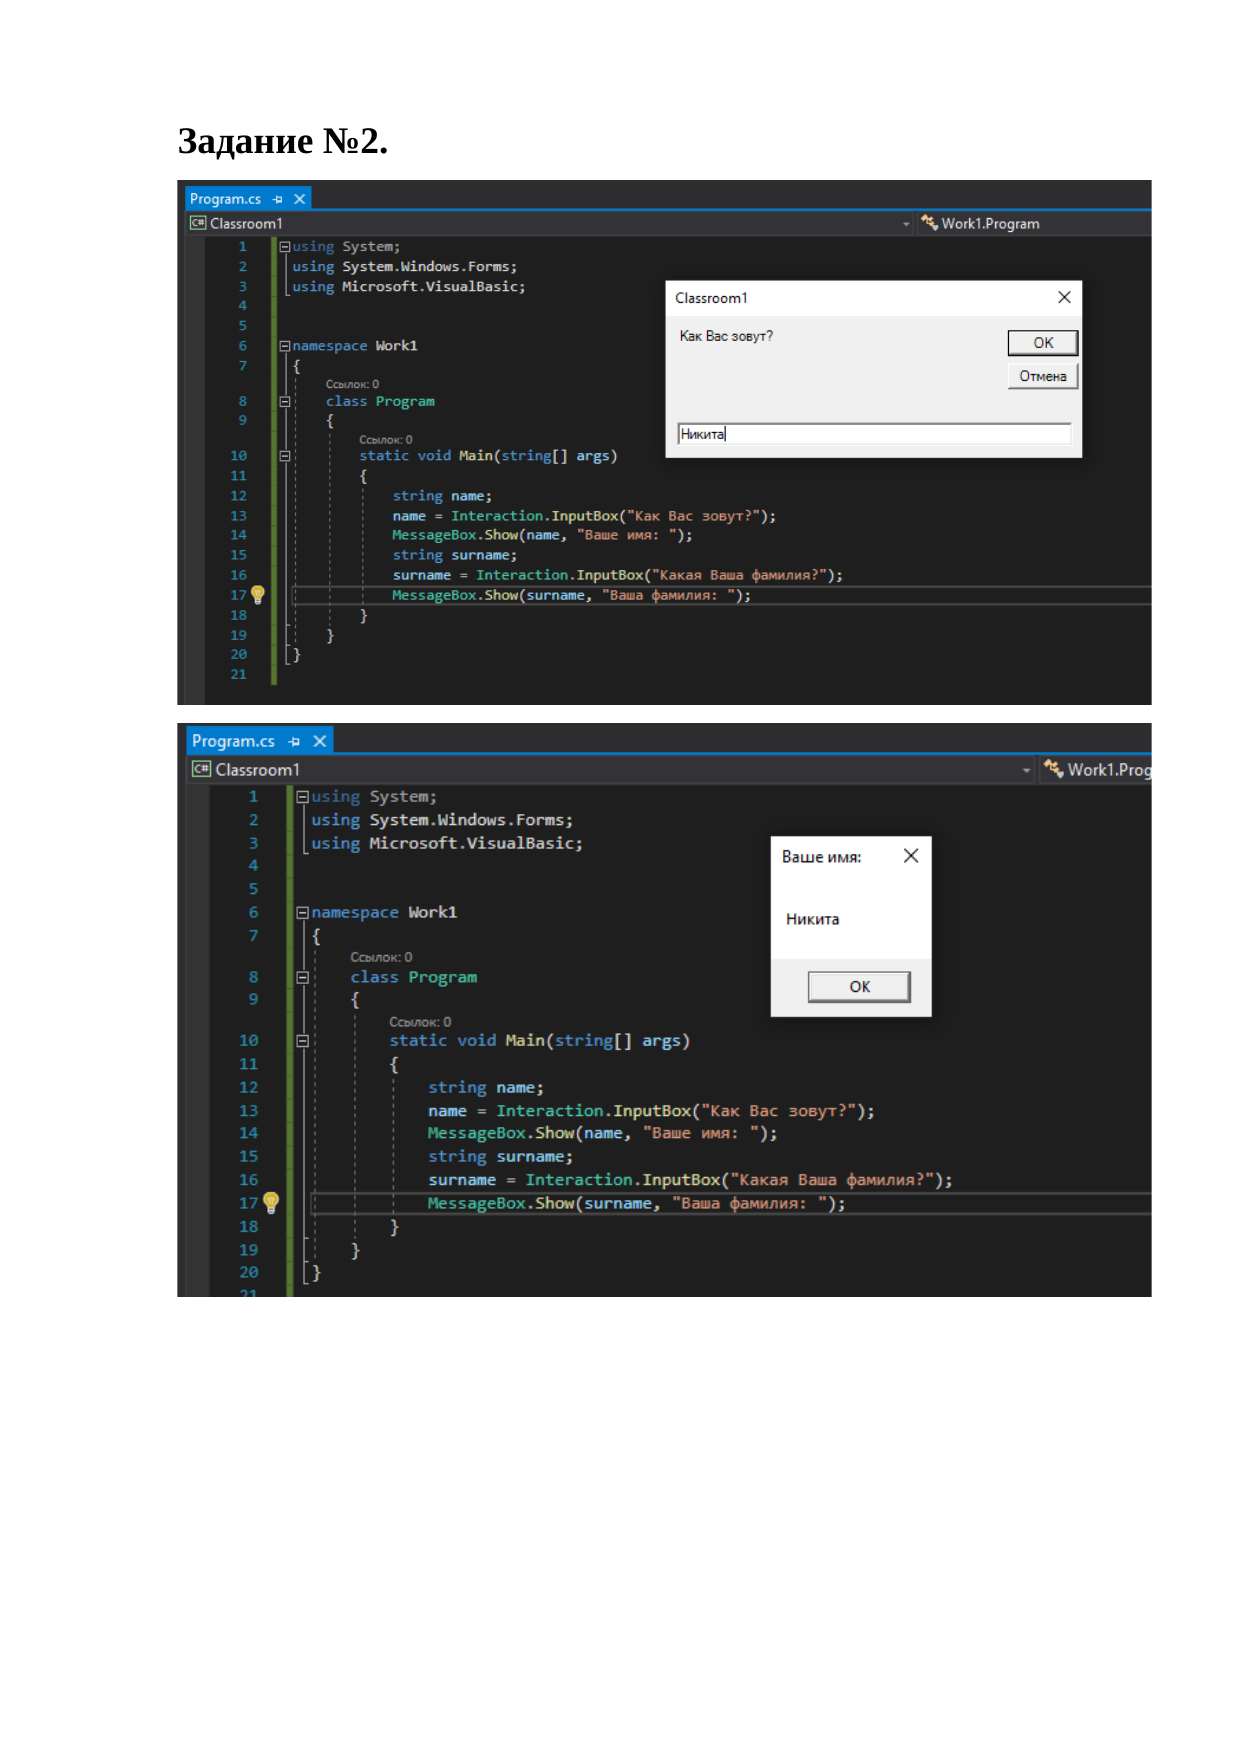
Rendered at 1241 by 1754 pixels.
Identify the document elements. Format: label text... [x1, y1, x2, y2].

picture [177, 180, 1152, 705]
text Задание №2. [177, 118, 1152, 161]
picture [177, 723, 1152, 1297]
